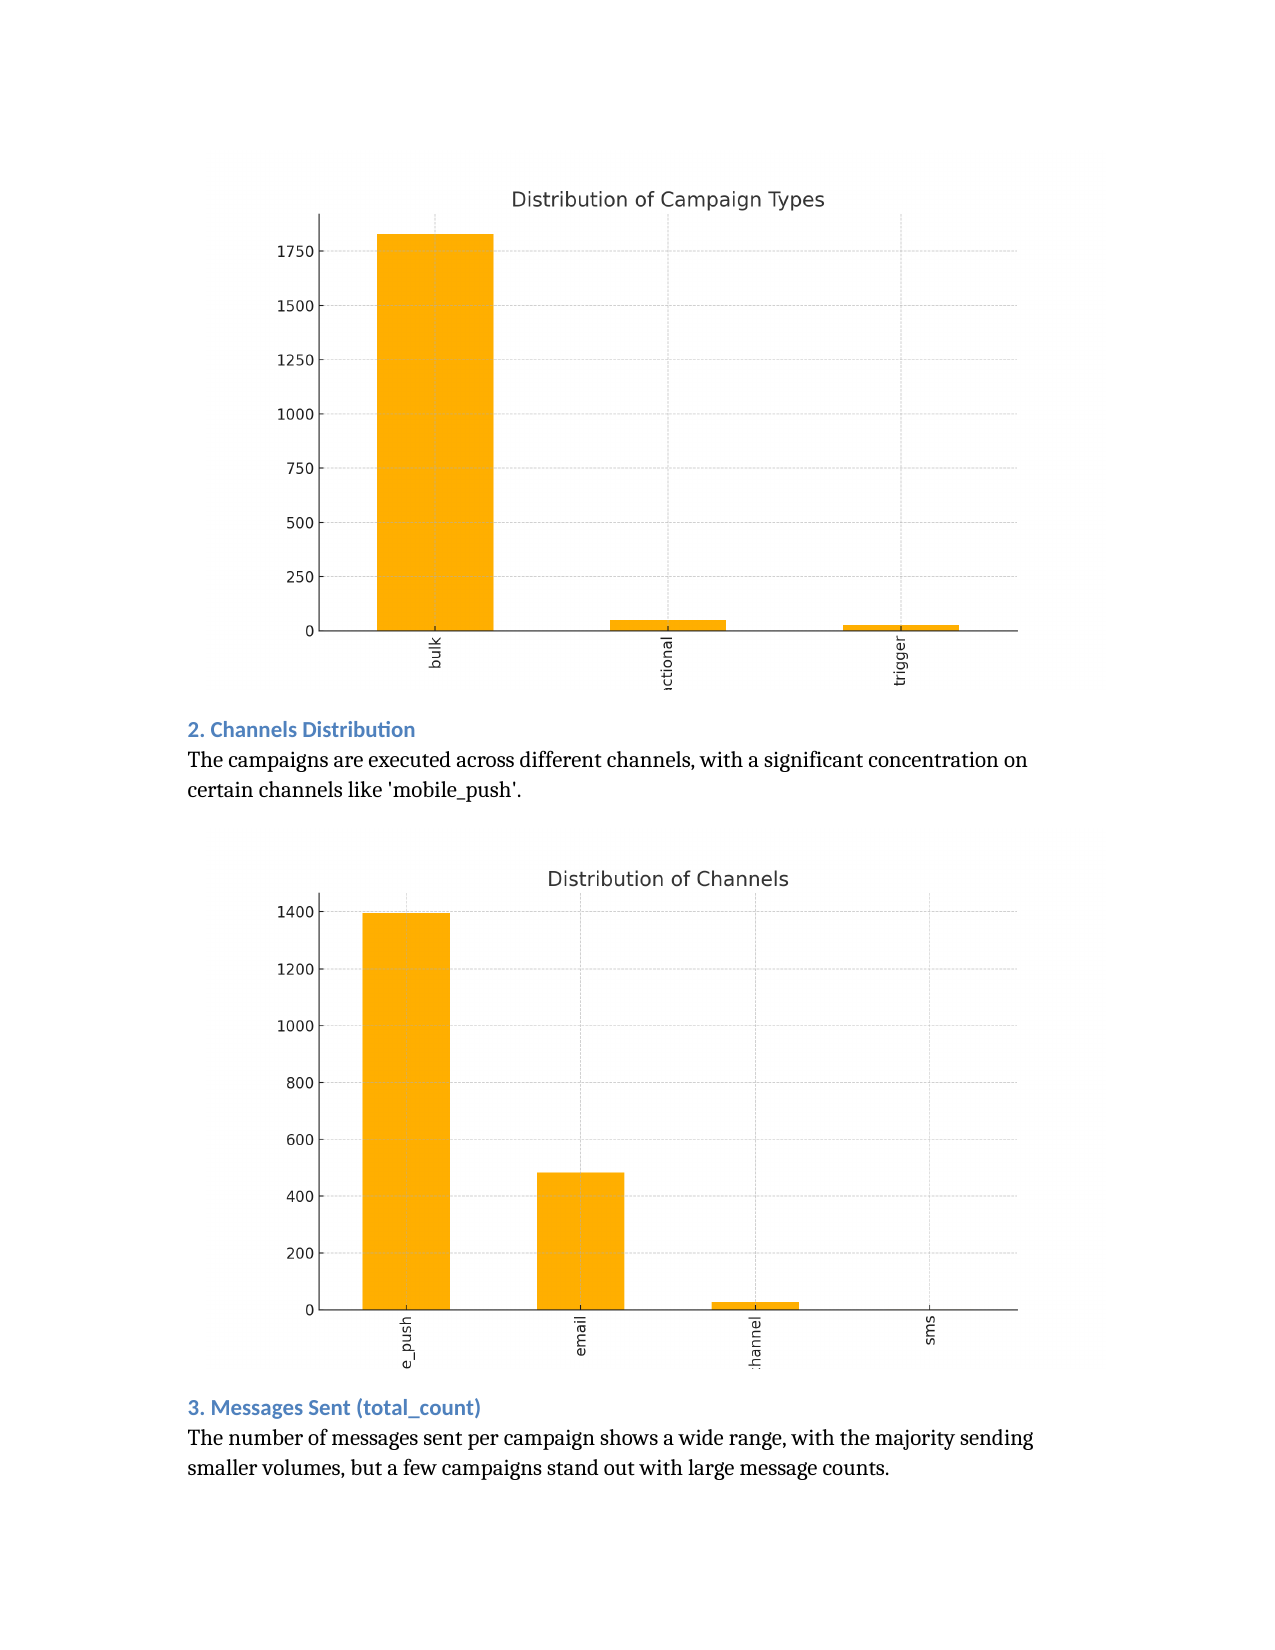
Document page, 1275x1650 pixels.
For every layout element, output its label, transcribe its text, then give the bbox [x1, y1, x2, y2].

picture [206, 150, 1107, 690]
subtitle 3. Messages Sent (total_count) [187, 1393, 1087, 1421]
picture [206, 828, 1107, 1369]
text The number of messages sent per campaign shows a wide range, with the majority sending smaller volumes, but a few campaigns stand out with large message counts. [187, 1425, 1087, 1482]
subtitle 2. Channels Distribution [187, 715, 1087, 743]
text The campaigns are executed across different channels, with a significant concentration on certain channels like 'mobile_push'. [187, 747, 1087, 803]
